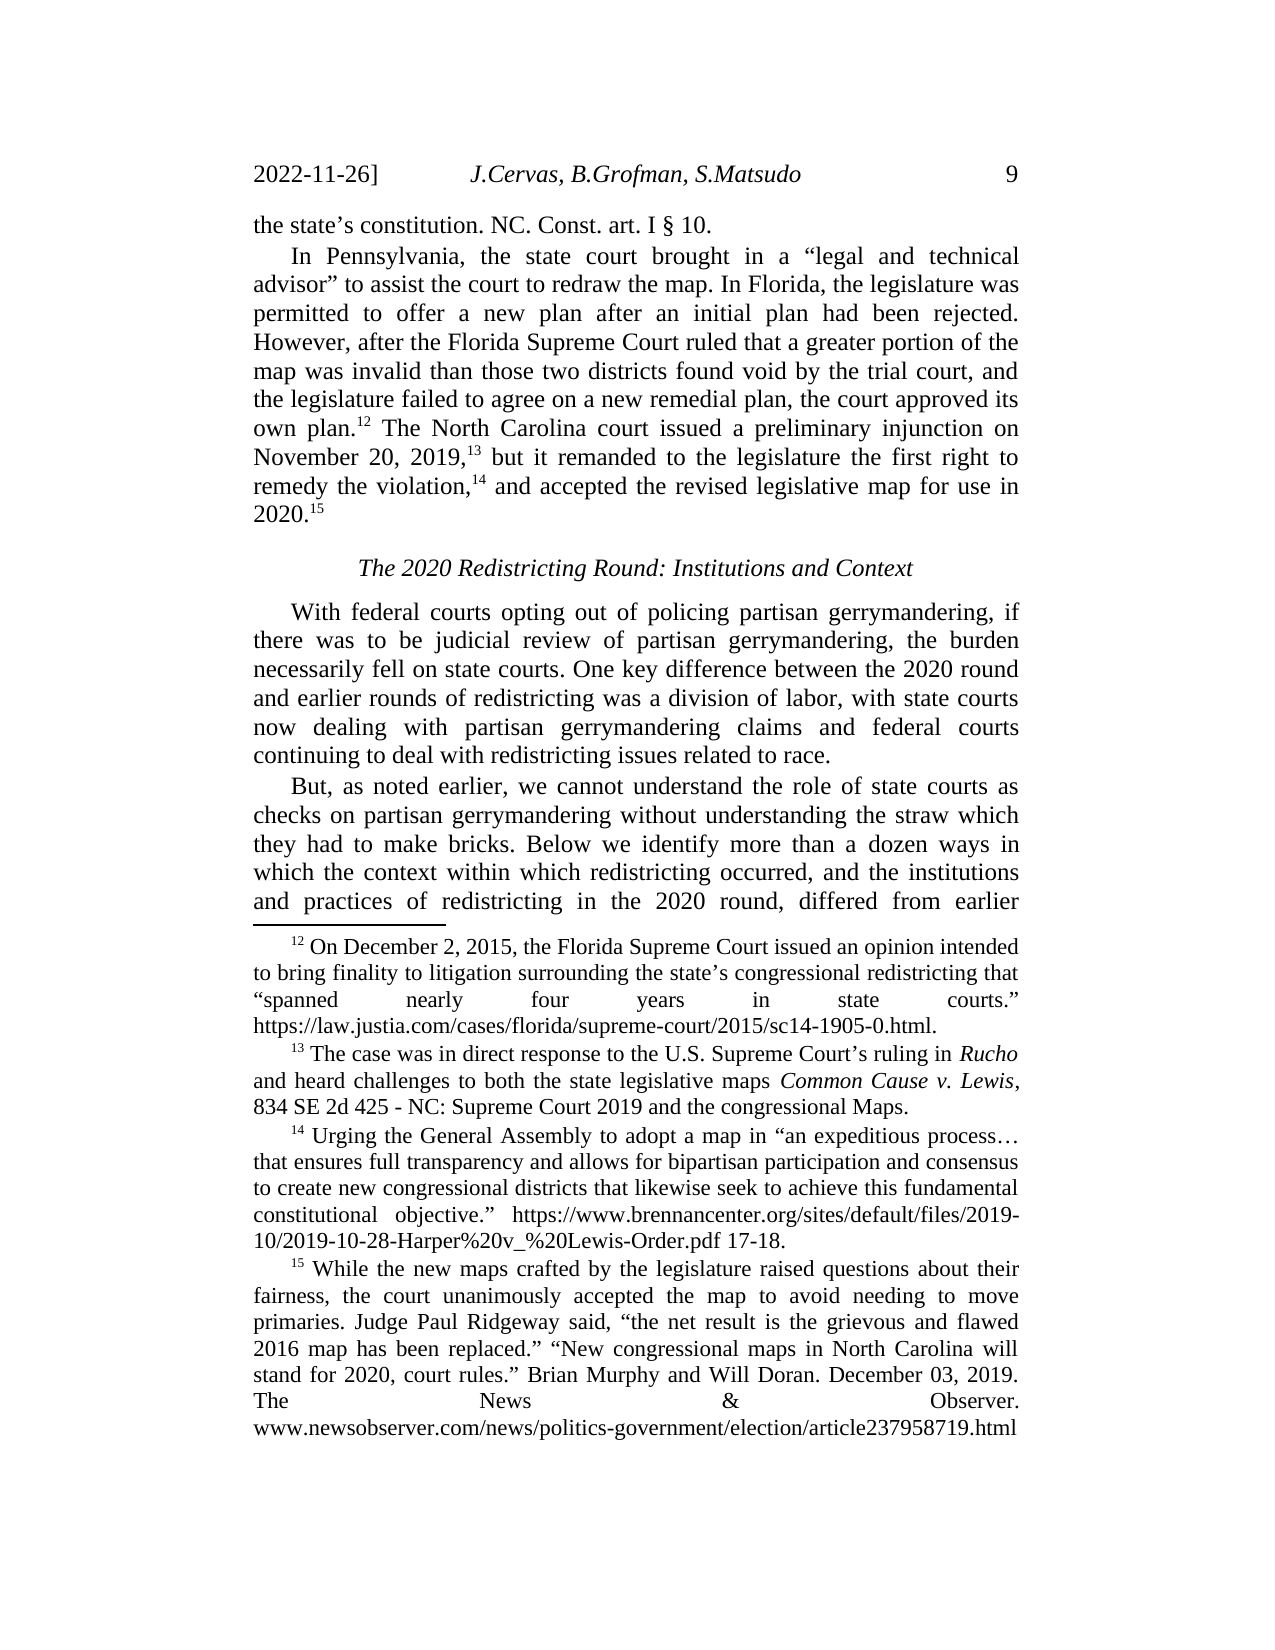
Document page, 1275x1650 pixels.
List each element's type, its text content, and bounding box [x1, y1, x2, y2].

text In Pennsylvania, the state court brought in a “legal and technical advisor” to assist the court to redraw the map. In Florida, the legislature was permitted to offer a new plan after an initial plan had been rejected. However, after the Florida Supreme Court ruled that a greater portion of the map was invalid than those two districts found void by the trial court, and the legislature failed to agree on a new remedial plan, the court approved its own plan. The North Carolina court issued a preliminary injunction on November 20, 2019, but it remanded to the legislature the first right to remedy the violation, and accepted the revised legislative map for use in 2020. [253, 241, 1020, 528]
text With federal courts opting out of policing partisan gerrymandering, if there was to be judicial review of partisan gerrymandering, the burden necessarily fell on state courts. One key difference between the 2020 round and earlier rounds of redistricting was a division of labor, with state courts now dealing with partisan gerrymandering claims and federal courts continuing to deal with redistricting issues related to race. [253, 597, 1020, 769]
subtitle The 2020 Redistricting Round: Institutions and Context [253, 553, 1020, 582]
text But, as noted earlier, we cannot understand the role of state courts as checks on partisan gerrymandering without understanding the straw which they had to make bricks. Below we identify more than a dozen ways in which the context within which redistricting occurred, and the institutions and practices of redistricting in the 2020 round, differed from earlier redistricting periods. Here we elaborate on several points made earlier and considerably add to that discussion. [253, 771, 1020, 915]
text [253, 210, 1020, 239]
